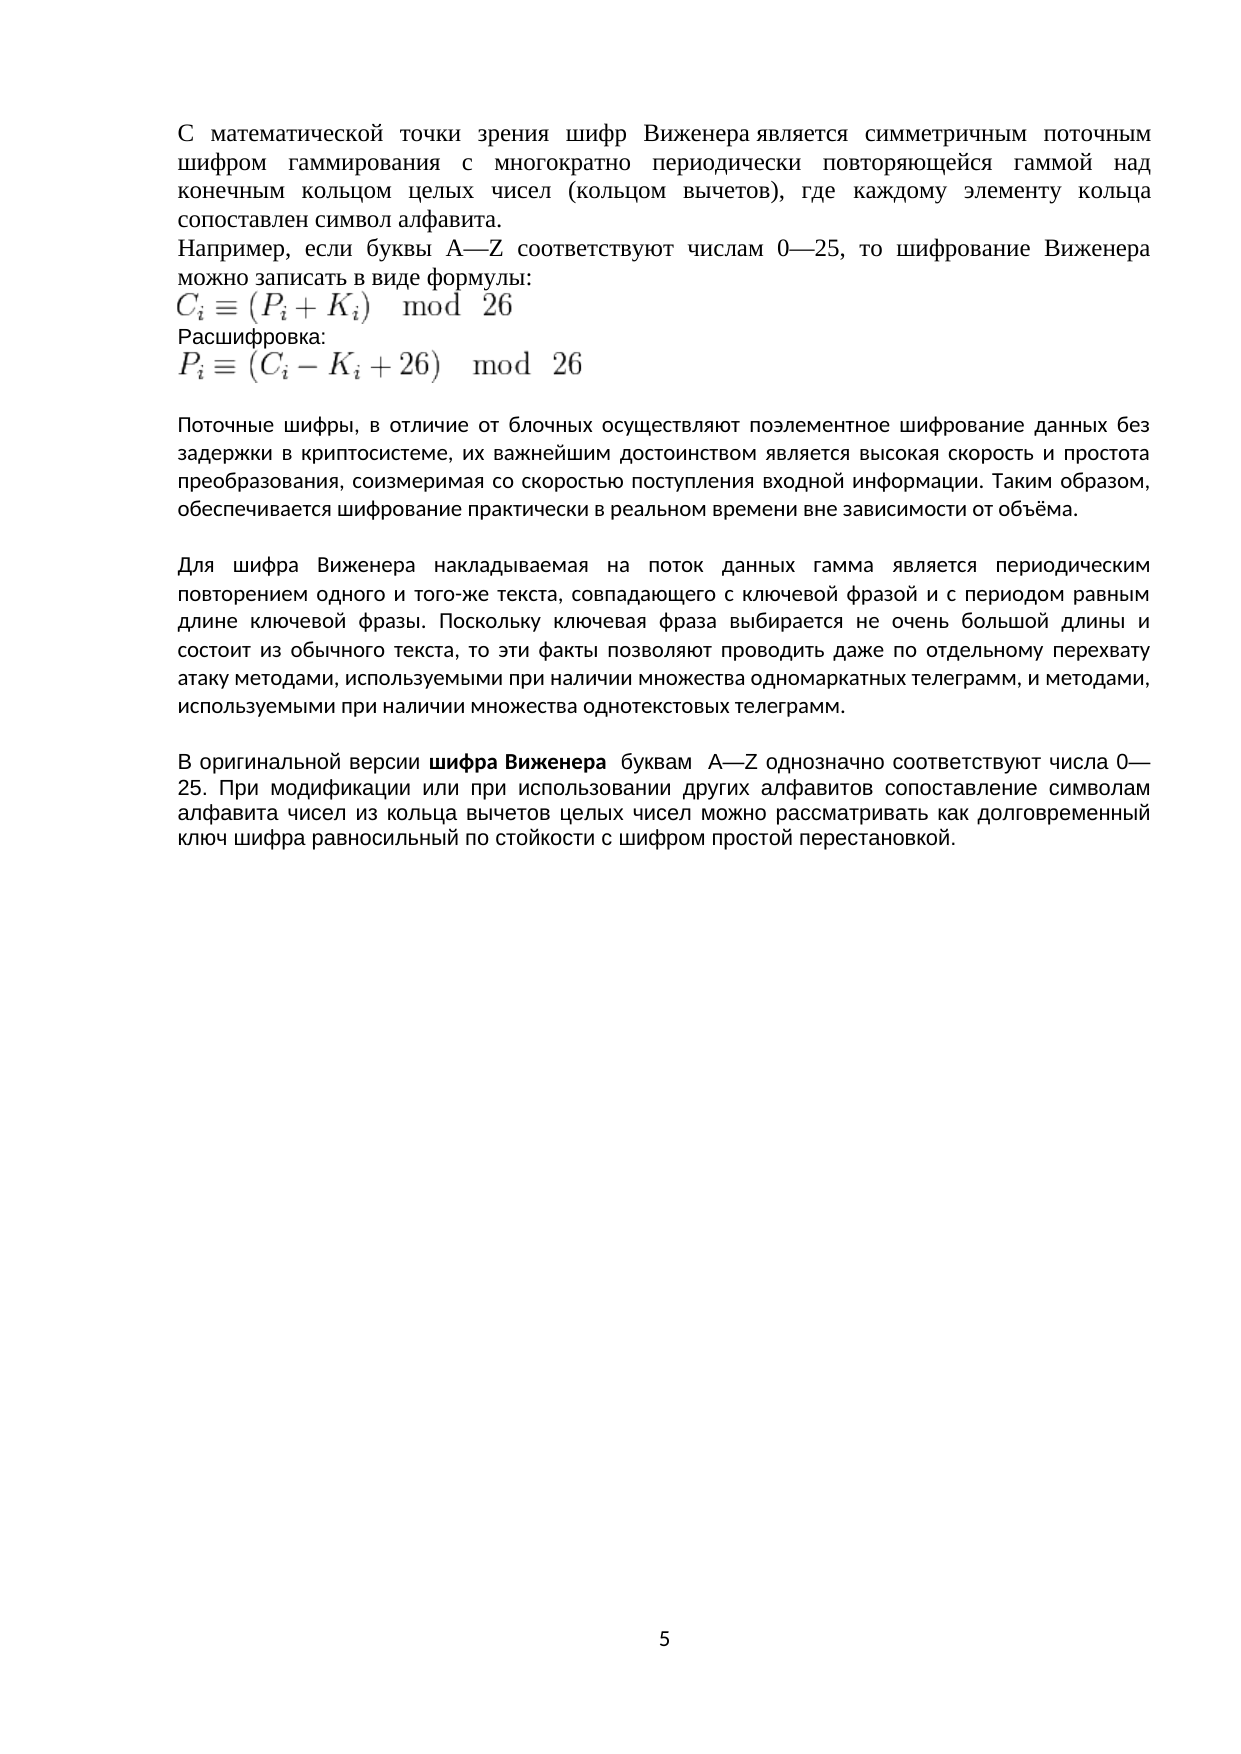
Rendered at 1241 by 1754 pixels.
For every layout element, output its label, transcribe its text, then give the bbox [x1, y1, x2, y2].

picture [177, 349, 582, 383]
text Для шифра Виженера накладываемая на поток данных гамма является периодическим повторением одного и того-же текста, совпадающего с ключевой фразой и с периодом равным длине ключевой фразы. Поскольку ключевая фраза выбирается не очень большой длины и состоит из обычного текста, то эти факты позволяют проводить даже по отдельному перехвату атаку методами, используемыми при наличии множества одномаркатных телеграмм, и методами, используемыми при наличии множества однотекстовых телеграмм. [177, 551, 1152, 719]
text Расшифровка: [177, 324, 1152, 349]
text Поточные шифры, в отличие от блочных осуществляют поэлементное шифрование данных без задержки в криптосистеме, их важнейшим достоинством является высокая скорость и простота преобразования, соизмеримая со скоростью поступления входной информации. Таким образом, обеспечивается шифрование практически в реальном времени вне зависимости от объёма. [177, 411, 1152, 523]
text В оригинальной версии шифра Виженера буквам A—Z однозначно соответствуют числа 0—25. При модификации или при использовании других алфавитов сопоставление символам алфавита чисел из кольца вычетов целых чисел можно рассматривать как долговременный ключ шифра равносильный по стойкости с шифром простой перестановкой. [177, 747, 1152, 850]
text С математической точки зрения шифр Виженера является симметричным поточным шифром гаммирования с многократно периодически повторяющейся гаммой над конечным кольцом целых чисел (кольцом вычетов), где каждому элементу кольца сопоставлен символ алфавита. [177, 118, 1152, 233]
text Например, если буквы A—Z соответствуют числам 0—25, то шифрование Виженера можно записать в виде формулы: [177, 233, 1152, 291]
picture [177, 290, 512, 324]
